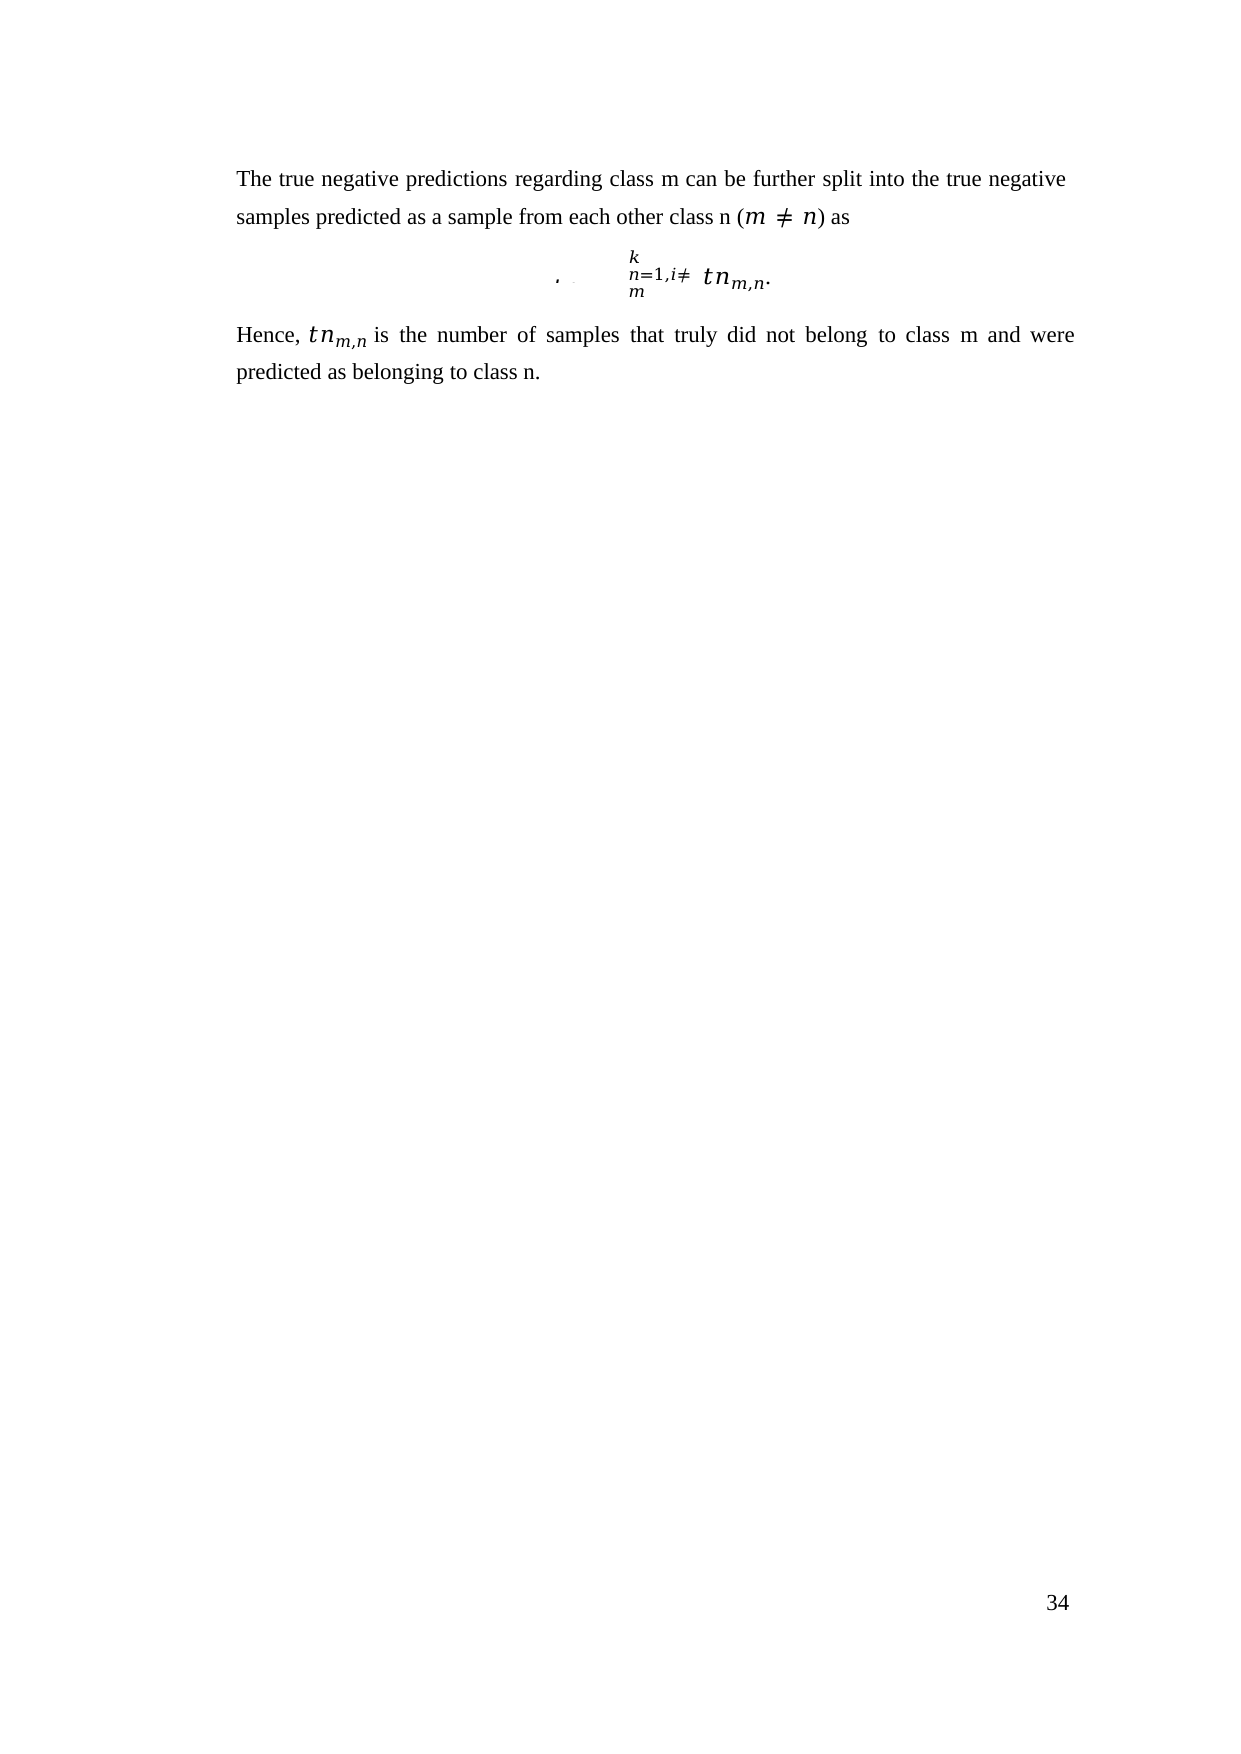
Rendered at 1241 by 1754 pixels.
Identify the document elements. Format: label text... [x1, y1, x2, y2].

text Hence, 𝑡𝑛𝑚,𝑛 is the number of samples that truly did not belong to class m and were predicted as belonging to class n. [236, 320, 1098, 384]
text 𝑛=1,𝑖≠𝑚 [628, 267, 698, 301]
text 𝑡𝑛𝑚,𝑛. [702, 261, 1098, 293]
text 𝑘 [628, 249, 698, 267]
text The true negative predictions regarding class m can be further split into the true negative samples predicted as a sample from each other class n (𝑚 ≠ 𝑛) as [236, 164, 1098, 229]
